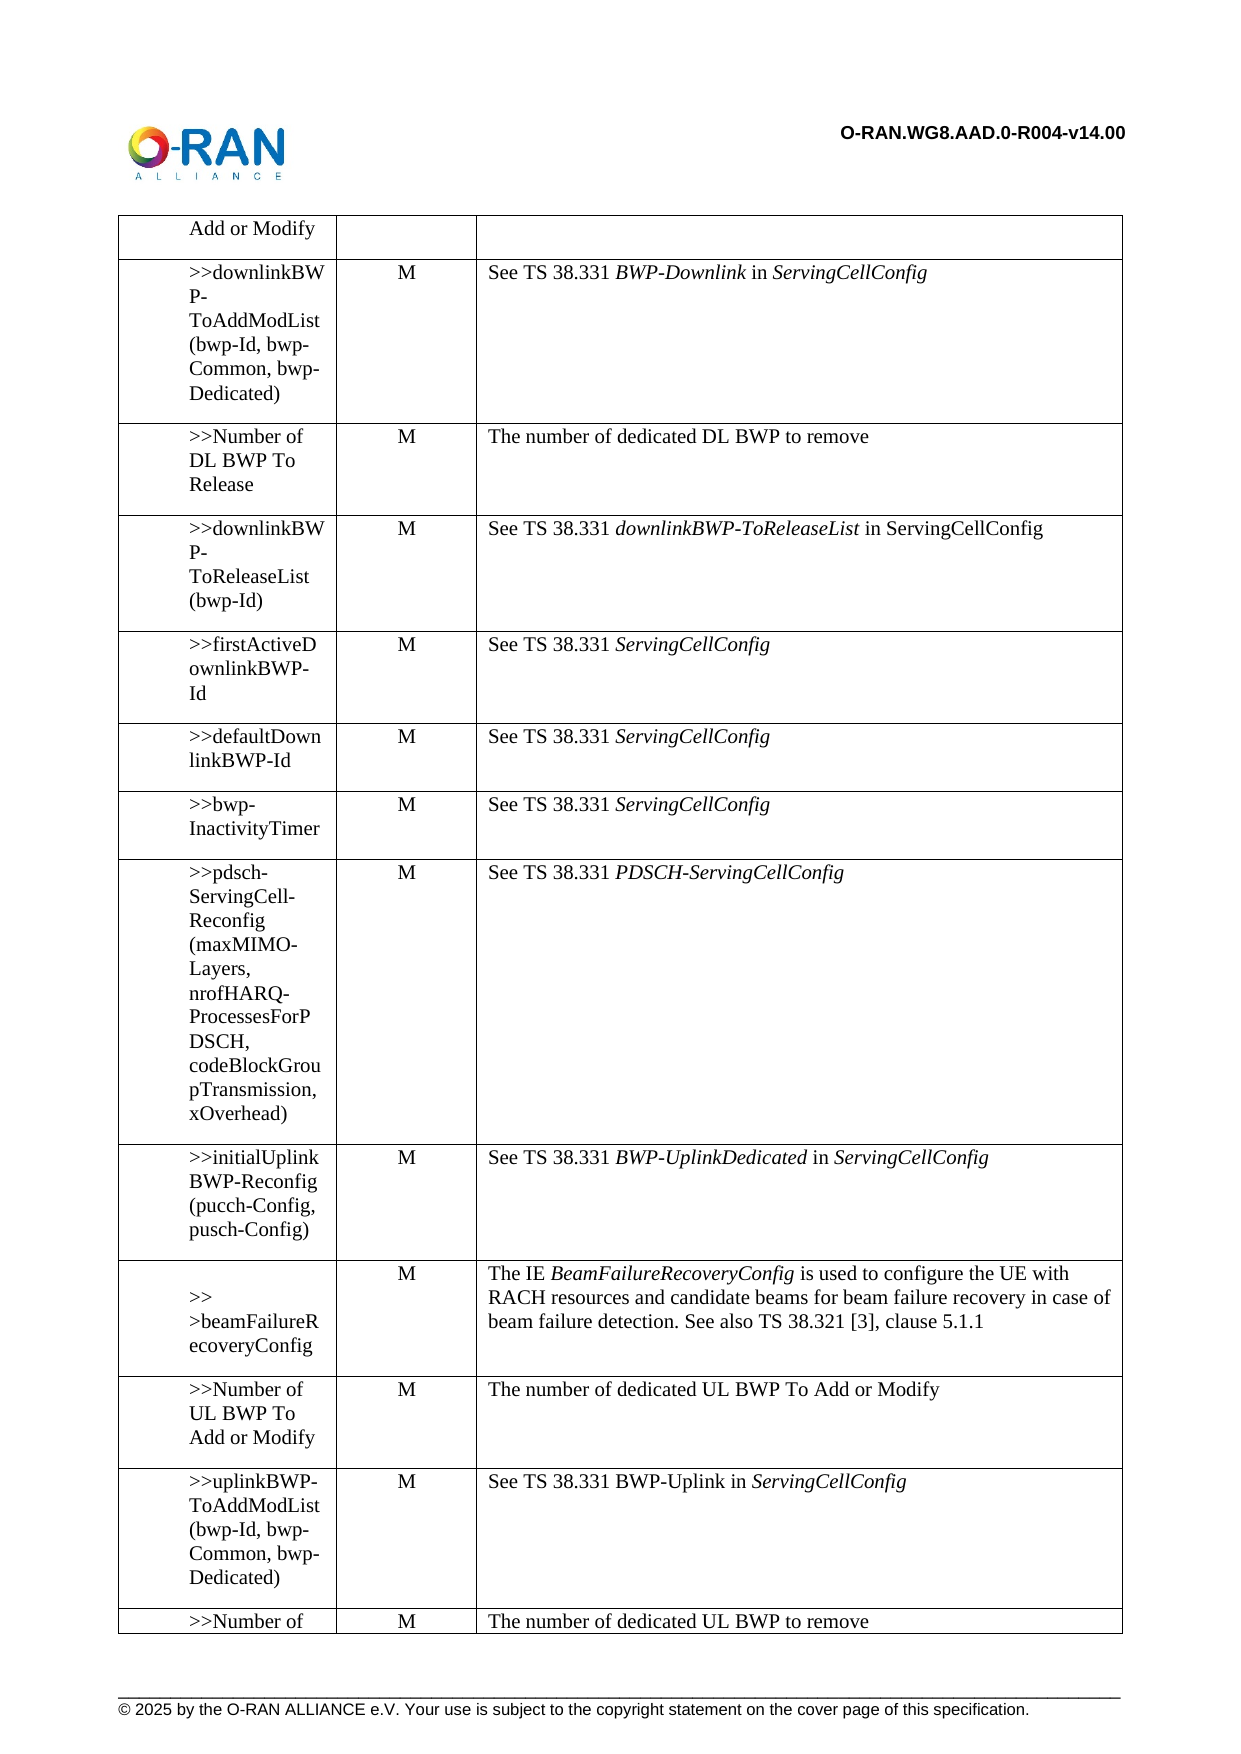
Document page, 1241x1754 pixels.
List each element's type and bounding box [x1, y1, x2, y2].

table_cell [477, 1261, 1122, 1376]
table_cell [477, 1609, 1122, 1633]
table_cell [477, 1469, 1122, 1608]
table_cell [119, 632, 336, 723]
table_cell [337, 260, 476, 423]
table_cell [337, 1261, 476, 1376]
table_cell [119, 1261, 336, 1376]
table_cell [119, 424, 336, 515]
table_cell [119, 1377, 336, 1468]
picture [118, 113, 298, 191]
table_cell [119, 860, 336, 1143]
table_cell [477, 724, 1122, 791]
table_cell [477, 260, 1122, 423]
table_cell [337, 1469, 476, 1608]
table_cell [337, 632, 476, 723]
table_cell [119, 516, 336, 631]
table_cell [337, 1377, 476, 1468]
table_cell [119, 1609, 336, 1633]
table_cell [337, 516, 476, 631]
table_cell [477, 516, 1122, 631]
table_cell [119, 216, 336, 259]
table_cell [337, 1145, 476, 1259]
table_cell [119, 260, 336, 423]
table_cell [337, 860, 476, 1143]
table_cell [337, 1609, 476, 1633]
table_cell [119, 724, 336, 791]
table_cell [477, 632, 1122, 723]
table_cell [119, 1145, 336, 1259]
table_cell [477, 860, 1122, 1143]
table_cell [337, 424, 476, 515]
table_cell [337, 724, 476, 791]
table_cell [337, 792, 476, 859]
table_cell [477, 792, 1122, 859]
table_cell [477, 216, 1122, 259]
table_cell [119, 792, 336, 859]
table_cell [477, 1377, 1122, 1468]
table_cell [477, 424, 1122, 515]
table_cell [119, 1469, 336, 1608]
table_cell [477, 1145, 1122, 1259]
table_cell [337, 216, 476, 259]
